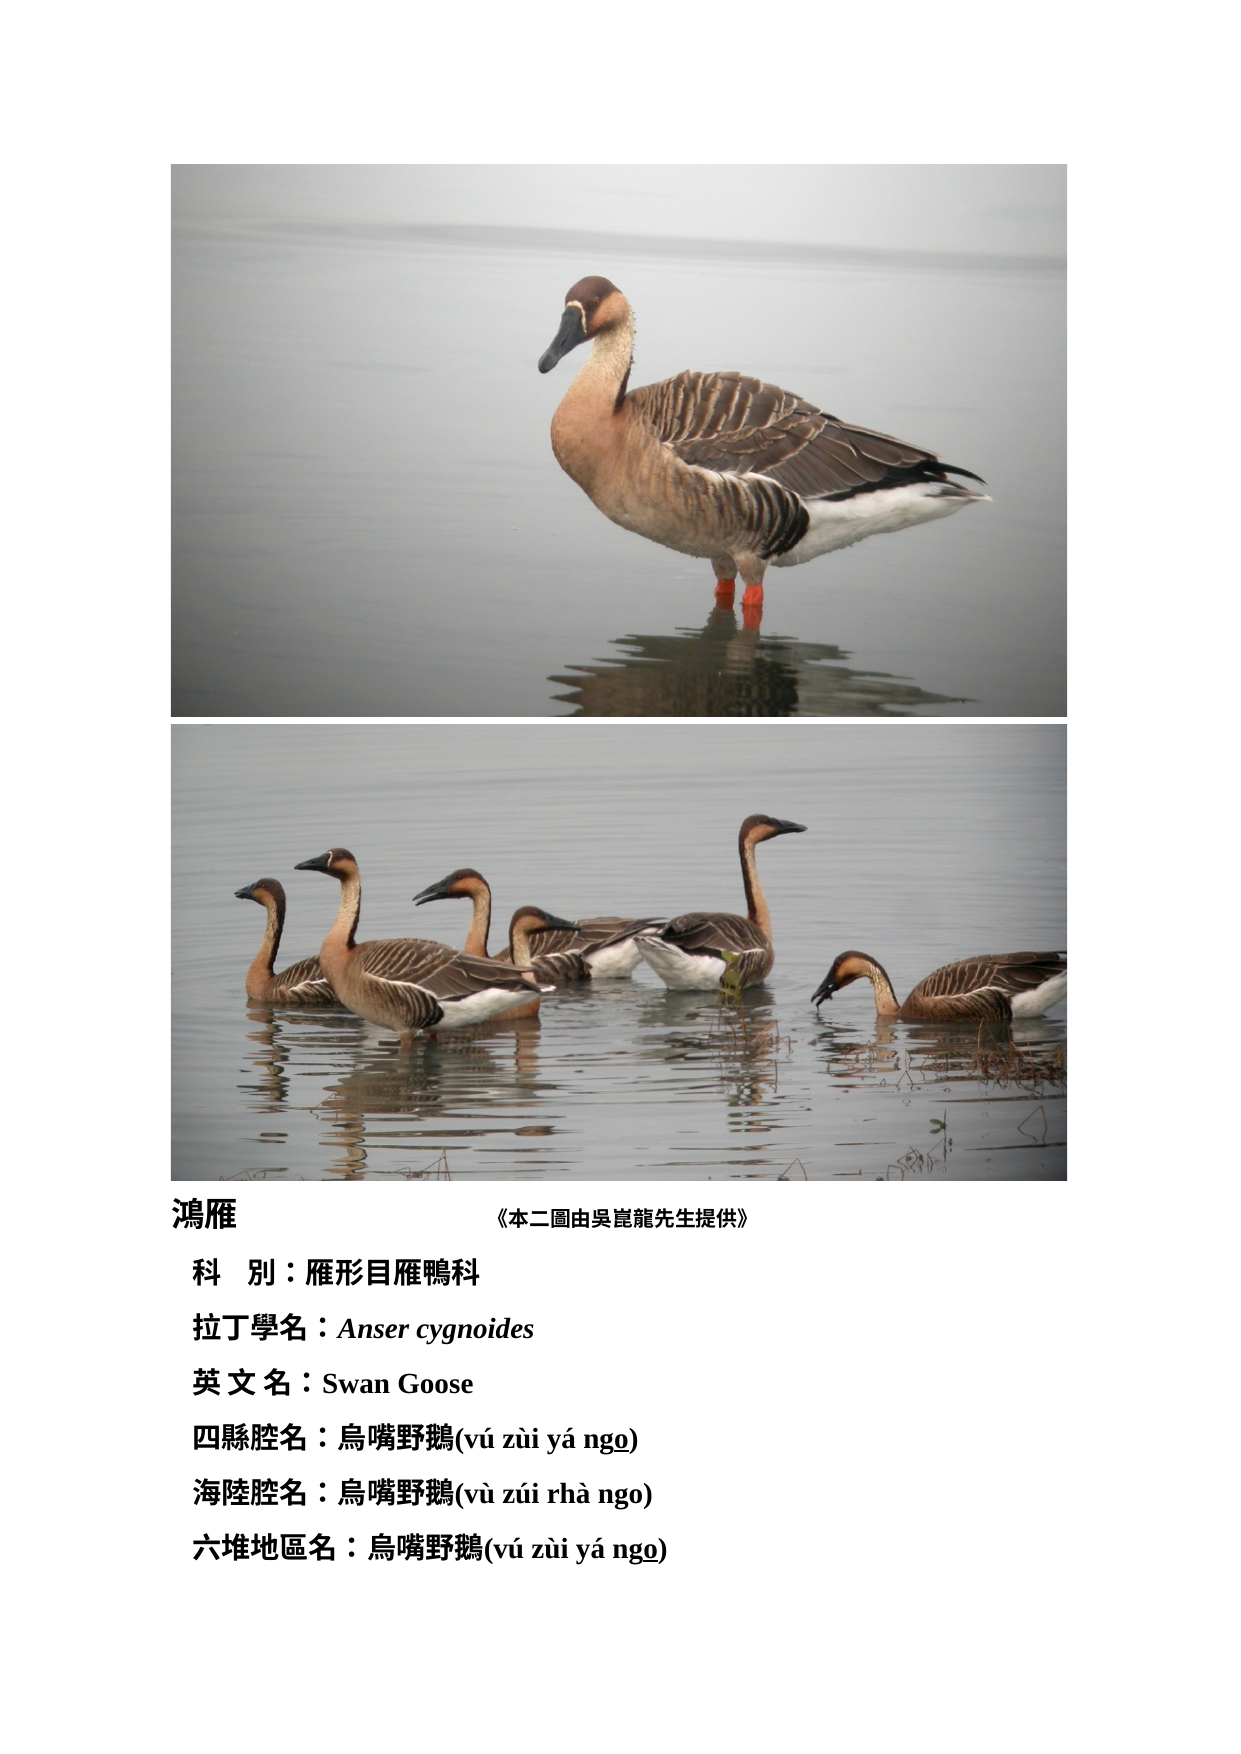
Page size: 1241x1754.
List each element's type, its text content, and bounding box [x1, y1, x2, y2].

table_cell [160, 724, 1078, 1187]
picture [170, 724, 1068, 1181]
table_header [160, 165, 1078, 724]
picture [170, 164, 1068, 717]
table_cell 鴻雁 《本二圖由吳崑龍先生提供》 科 別：雁形目雁鴨科 拉丁學名：Anser cygnoides 英 文 名：Swan Goose 四縣腔名：烏嘴野鵝(vú zùi yá ngo) 海陸腔名：烏嘴野鵝(vù zúi rhà ngo) 六堆地區名：烏嘴野鵝(vú zùi yá ngo) [160, 1188, 1078, 1575]
